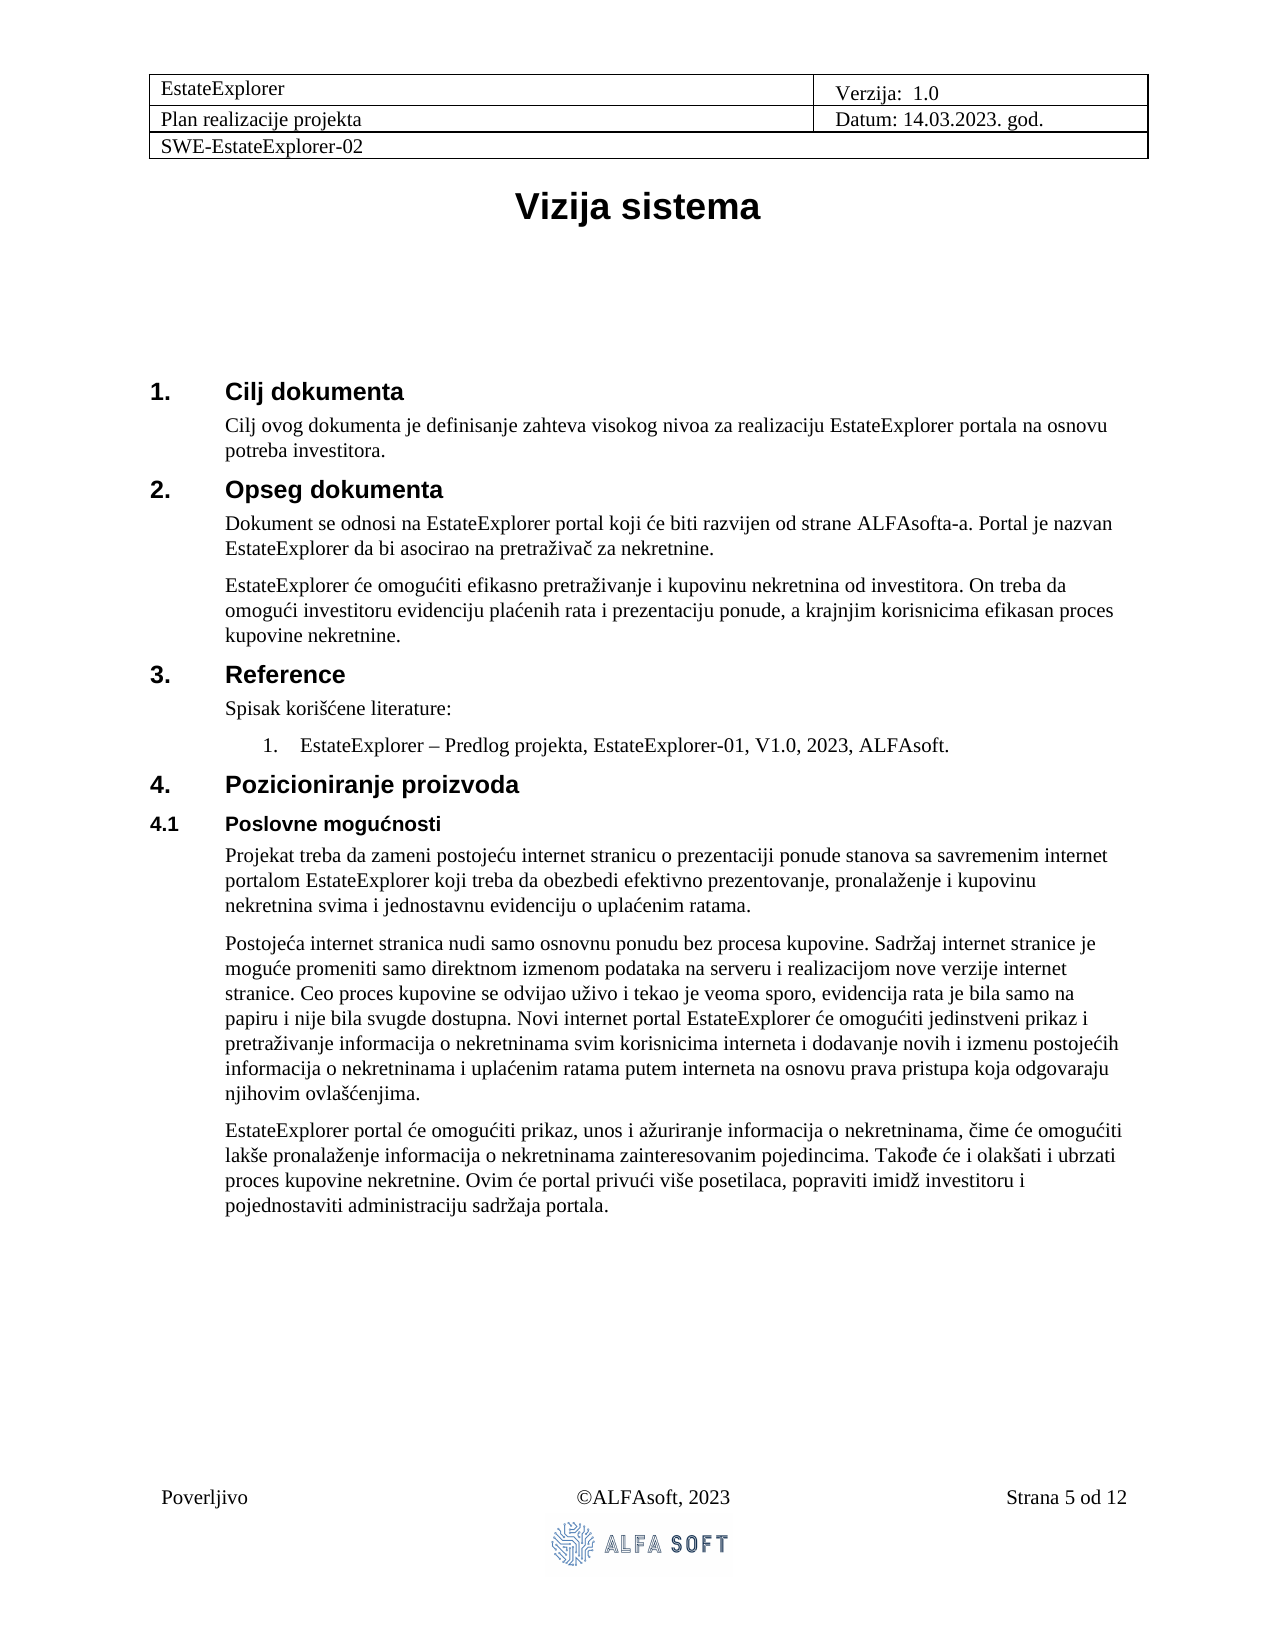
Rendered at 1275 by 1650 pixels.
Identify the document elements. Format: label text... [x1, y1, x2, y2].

title Vizija sistema [150, 184, 1125, 227]
subtitle Cilj dokumenta [150, 377, 1125, 406]
text Projekat treba da zameni postojeću internet stranicu o prezentaciji ponude stanova sa savremenim internet portalom EstateExplorer koji treba da obezbedi efektivno prezentovanje, pronalaženje i kupovinu nekretnina svima i jednostavnu evidenciju o uplaćenim ratama. [225, 842, 1125, 917]
subtitle Pozicioniranje proizvoda [150, 770, 1125, 798]
text Dokument se odnosi na EstateExplorer portal koji će biti razvijen od strane ALFAsofta-a. Portal je nazvan EstateExplorer da bi asocirao na pretraživač za nekretnine. [225, 510, 1125, 560]
text Cilj ovog dokumenta je definisanje zahteva visokog nivoa za realizaciju EstateExplorer portala na osnovu potreba investitora. [225, 412, 1125, 462]
text Postojeća internet stranica nudi samo osnovnu ponudu bez procesa kupovine. Sadržaj internet stranice je moguće promeniti samo direktnom izmenom podataka na serveru i realizacijom nove verzije internet stranice. Ceo proces kupovine se odvijao uživo i tekao je veoma sporo, evidencija rata je bila samo na papiru i nije bila svugde dostupna. Novi internet portal EstateExplorer će omogućiti jedinstveni prikaz i pretraživanje informacija o nekretninama svim korisnicima interneta i dodavanje novih i izmenu postojećih informacija o nekretninama i uplaćenim ratama putem interneta na osnovu prava pristupa koja odgovaraju njihovim ovlašćenjima. [225, 930, 1125, 1105]
text EstateExplorer portal će omogućiti prikaz, unos i ažuriranje informacija o nekretninama, čime će omogućiti lakše pronalaženje informacija o nekretninama zainteresovanim pojedincima. Takođe će i olakšati i ubrzati proces kupovine nekretnine. Ovim će portal privući više posetilaca, popraviti imidž investitoru i pojednostaviti administraciju sadržaja portala. [225, 1117, 1125, 1217]
picture [545, 1513, 733, 1577]
subtitle Opseg dokumenta [150, 475, 1125, 503]
subtitle Poslovne mogućnosti [150, 811, 1125, 836]
list EstateExplorer – Predlog projekta, EstateExplorer-01, V1.0, 2023, ALFAsoft. [262, 732, 1125, 757]
text EstateExplorer će omogućiti efikasno pretraživanje i kupovinu nekretnina od investitora. On treba da omogući investitoru evidenciju plaćenih rata i prezentaciju ponude, a krajnjim korisnicima efikasan proces kupovine nekretnine. [225, 572, 1125, 647]
subtitle Reference [150, 660, 1125, 688]
text Spisak korišćene literature: [225, 695, 1125, 720]
